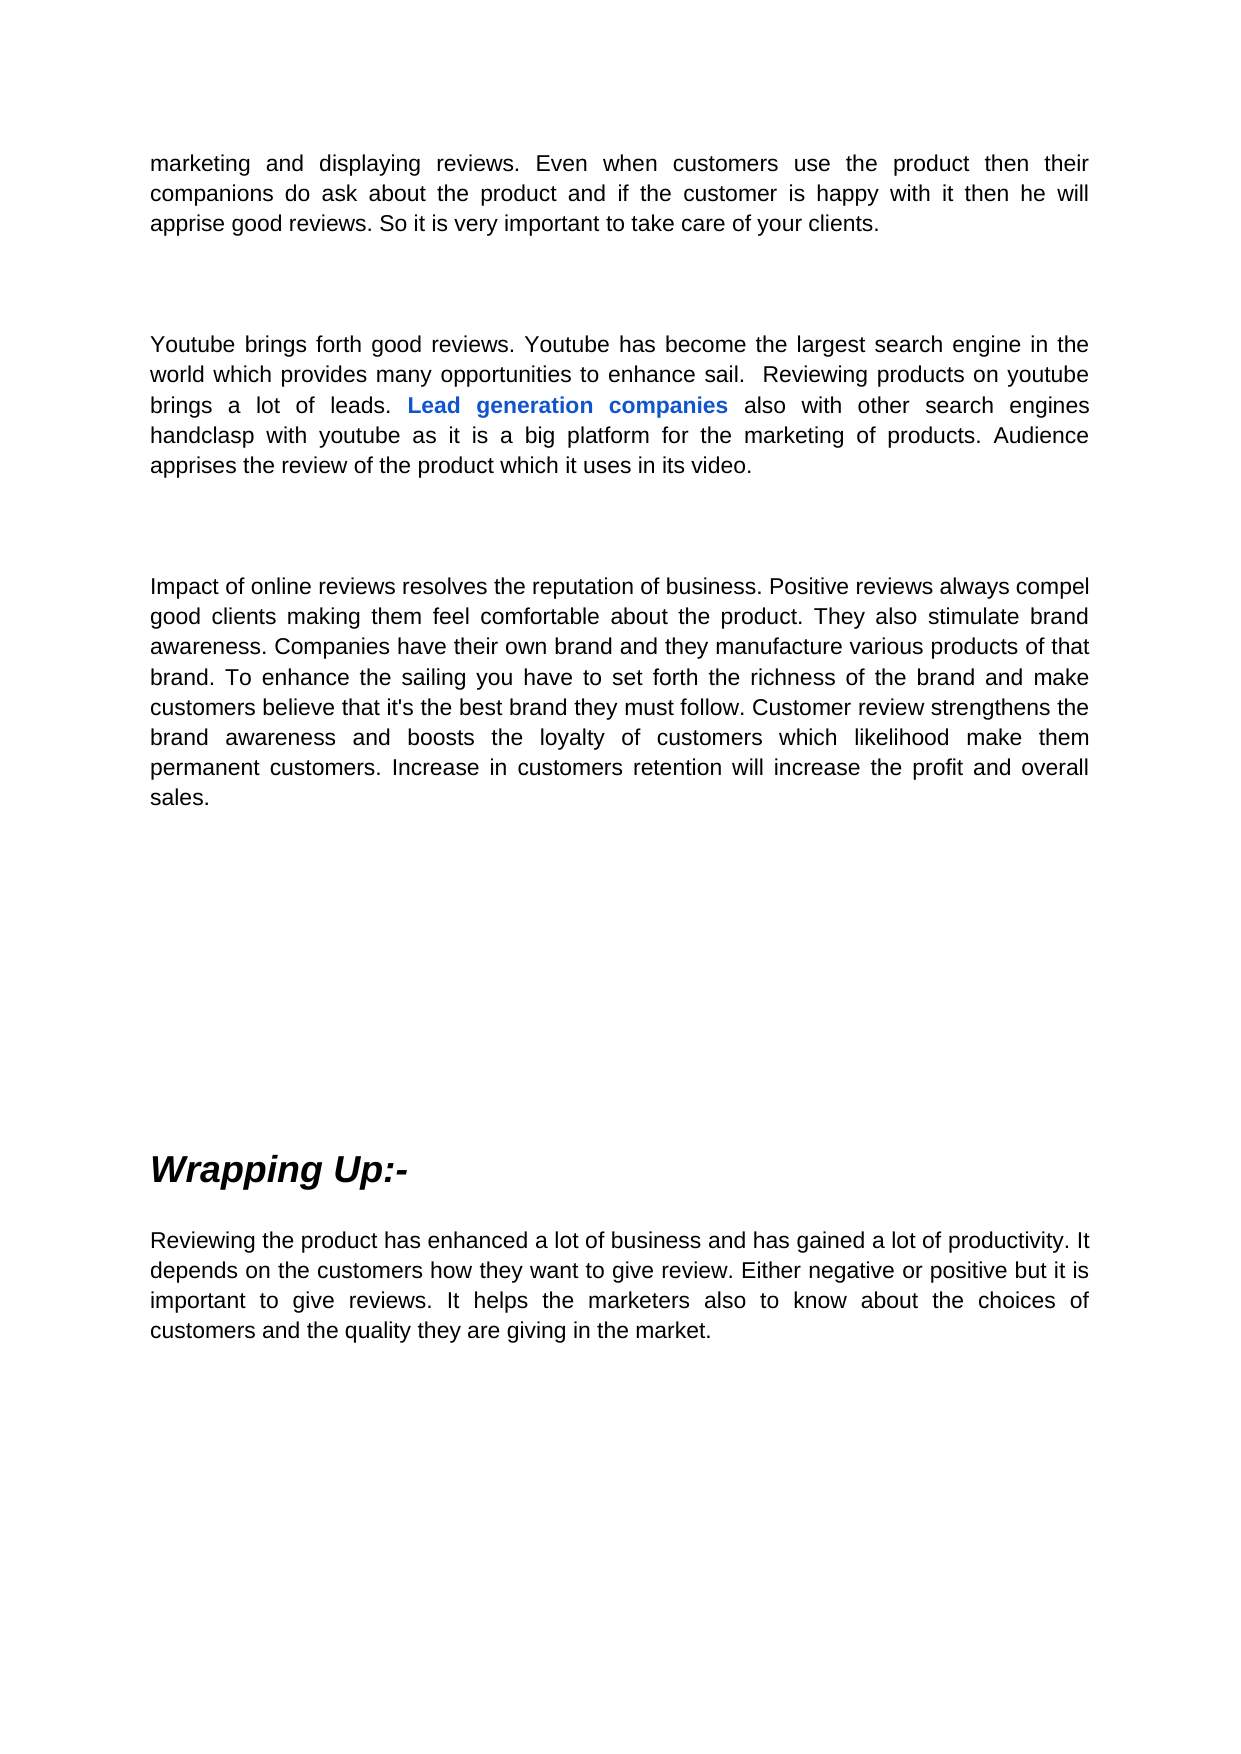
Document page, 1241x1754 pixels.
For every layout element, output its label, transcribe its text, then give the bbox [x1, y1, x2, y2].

text Youtube brings forth good reviews. Youtube has become the largest search engine in the world which provides many opportunities to enhance sail. Reviewing products on youtube brings a lot of leads. Lead generation companies also with other search engines handclasp with youtube as it is a big platform for the marketing of products. Audience apprises the review of the product which it uses in its video. [150, 331, 1090, 478]
text Wrapping Up:- [150, 1147, 1090, 1190]
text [150, 150, 1090, 237]
text Impact of online reviews resolves the reputation of business. Positive reviews always compel good clients making them feel comfortable about the product. They also stimulate brand awareness. Companies have their own brand and they manufacture various products of that brand. To enhance the sailing you have to set forth the richness of the brand and make customers believe that it's the best brand they must follow. Customer review strengthens the brand awareness and boosts the loyalty of customers which likelihood make them permanent customers. Increase in customers retention will increase the profit and overall sales. [150, 573, 1090, 811]
text Reviewing the product has enhanced a lot of business and has gained a lot of productivity. It depends on the customers how they want to give review. Either negative or positive but it is important to give reviews. It helps the marketers also to know about the choices of customers and the quality they are giving in the market. [150, 1227, 1090, 1344]
